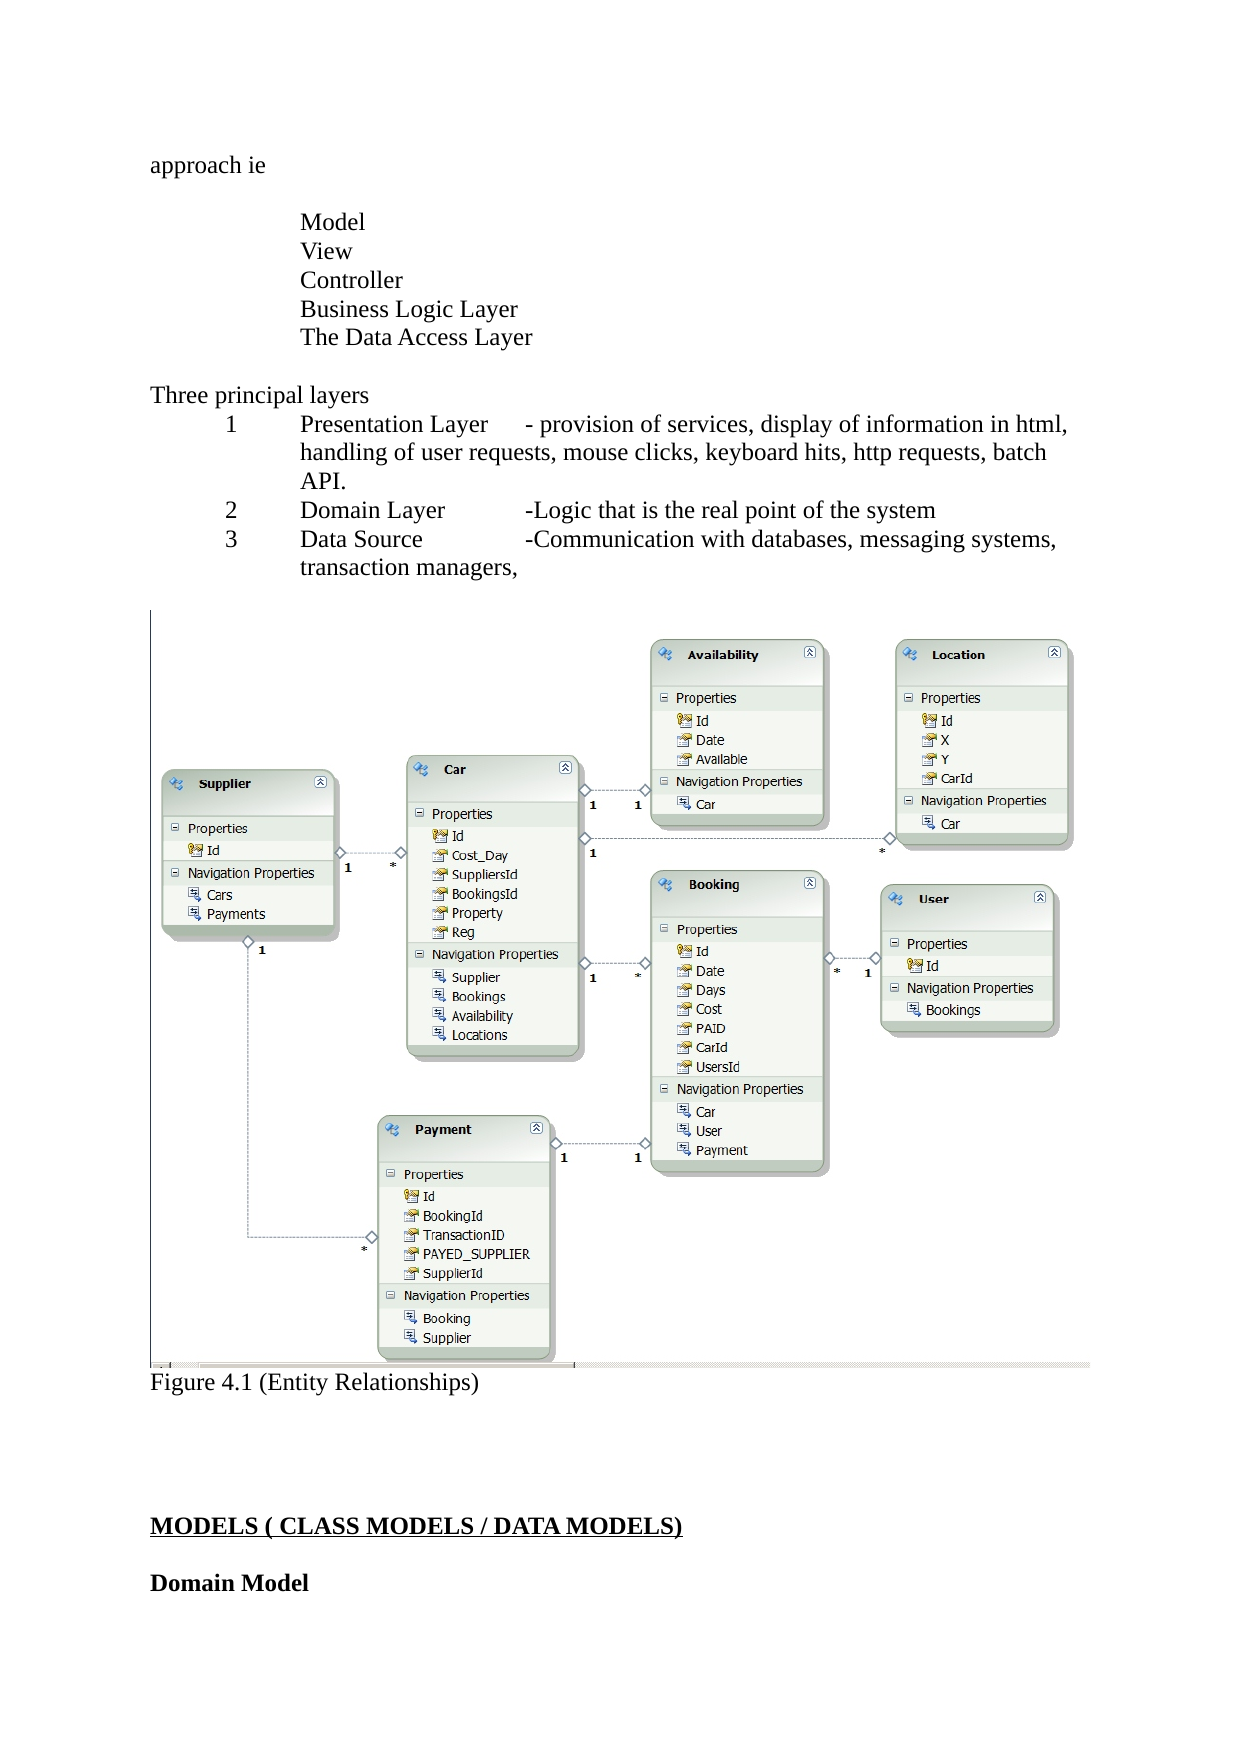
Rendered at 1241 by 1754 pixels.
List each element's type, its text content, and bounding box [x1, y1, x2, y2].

list Data Source -Communication with databases, messaging systems, transaction managers, [225, 524, 1090, 581]
text Domain Model [150, 1568, 1090, 1597]
text View [150, 236, 1090, 265]
text Business Logic Layer [150, 294, 1090, 322]
text Model [225, 207, 1090, 236]
text Figure 4.1 (Entity Relationships) [150, 1368, 1090, 1396]
text Controller [150, 265, 1090, 294]
text MODELS ( CLASS MODELS / DATA MODELS) [150, 1511, 1090, 1540]
text The architectural design approach used is the layer approach. We have used the layer approach ie [150, 150, 1090, 179]
text The Data Access Layer [150, 322, 1090, 351]
list Domain Layer -Logic that is the real point of the system [225, 495, 1090, 524]
text Three principal layers [150, 380, 1090, 409]
picture [150, 610, 1091, 1368]
